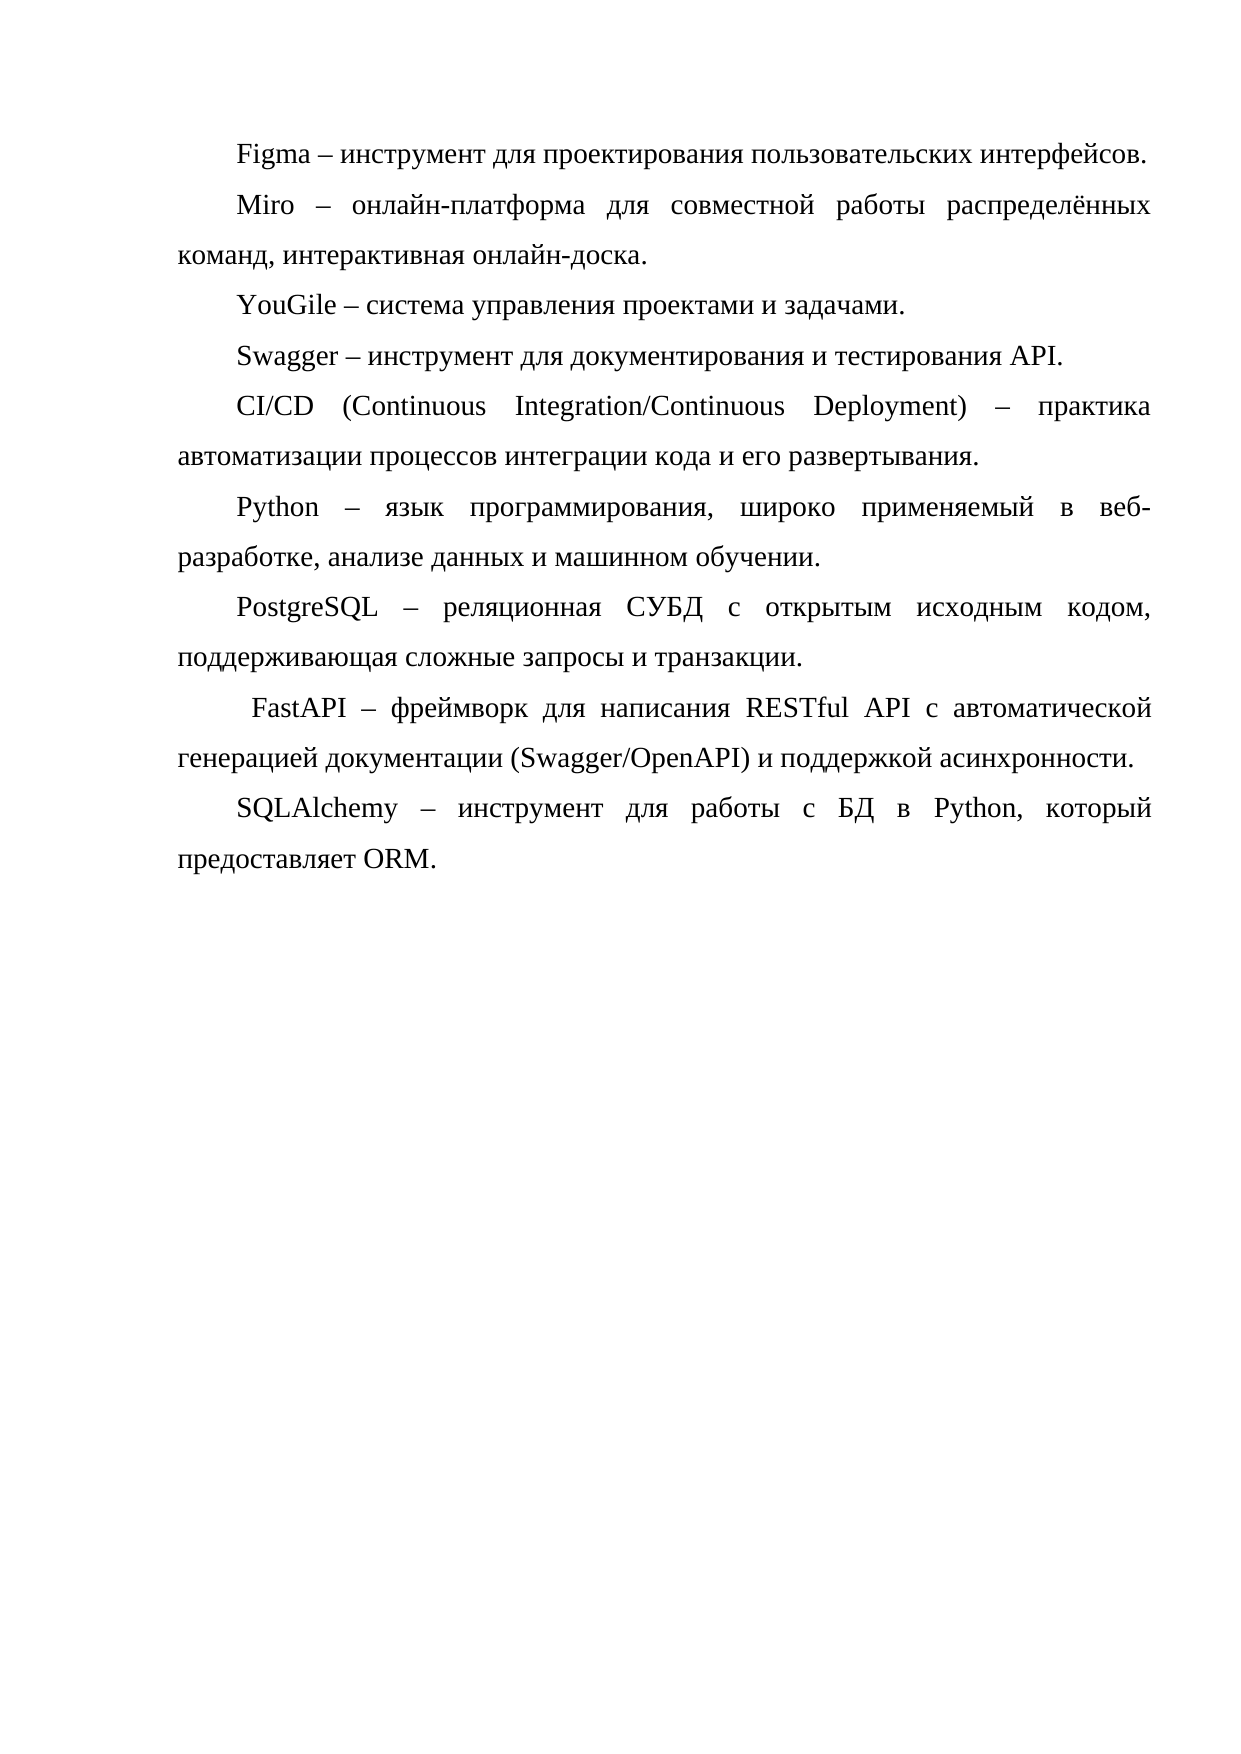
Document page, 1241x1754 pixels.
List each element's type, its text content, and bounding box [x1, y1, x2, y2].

text CI/CD (Continuous Integration/Continuous Deployment) – практика автоматизации процессов интеграции кода и его развертывания. [177, 388, 1152, 472]
text SQLAlchemy – инструмент для работы с БД в Python, который предоставляет ORM. [177, 791, 1152, 874]
text Miro – онлайн-платформа для совместной работы распределённых команд, интерактивная онлайн-доска. [177, 187, 1152, 271]
text PostgreSQL – реляционная СУБД с открытым исходным кодом, поддерживающая сложные запросы и транзакции. [177, 589, 1152, 673]
text Swagger – инструмент для документирования и тестирования API. [177, 338, 1152, 371]
text Python – язык программирования, широко применяемый в веб-разработке, анализе данных и машинном обучении. [177, 489, 1152, 572]
text YouGile – система управления проектами и задачами. [177, 287, 1152, 321]
text Figma – инструмент для проектирования пользовательских интерфейсов. [177, 136, 1152, 170]
text FastAPI – фреймворк для написания RESTful API с автоматической генерацией документации (Swagger/OpenAPI) и поддержкой асинхронности. [177, 690, 1152, 774]
